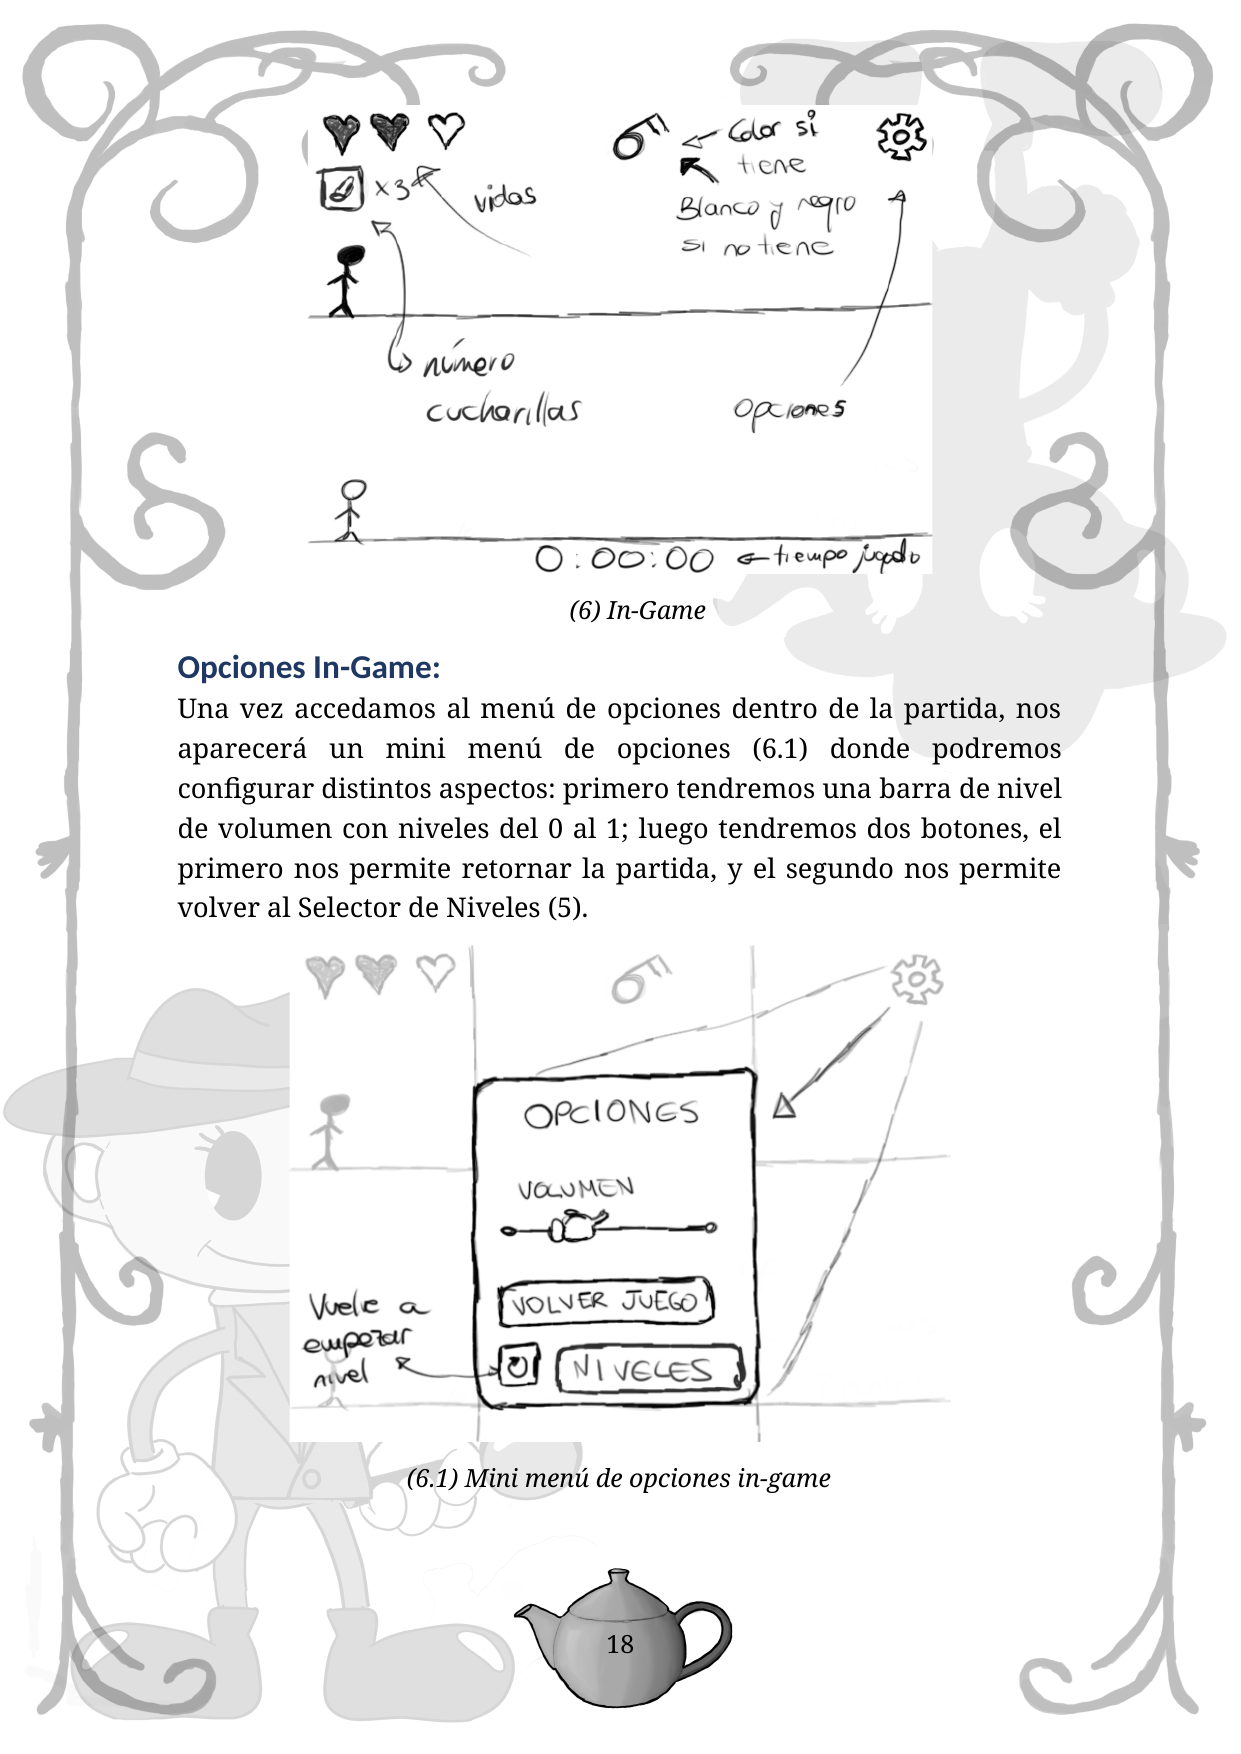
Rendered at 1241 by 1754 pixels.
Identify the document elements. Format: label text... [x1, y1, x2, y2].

text Una vez accedamos al menú de opciones dentro de la partida, nos aparecerá un mini menú de opciones (6.1) donde podremos configurar distintos aspectos: primero tendremos una barra de nivel de volumen con niveles del 0 al 1; luego tendremos dos botones, el primero nos permite retornar la partida, y el segundo nos permite volver al Selector de Niveles (5). [177, 690, 1063, 926]
subtitle Opciones In-Game: [177, 646, 1063, 687]
list In-Game [215, 593, 1063, 627]
picture [0, 0, 1241, 1733]
text (6.1) Mini menú de opciones in-game [177, 1461, 1063, 1495]
